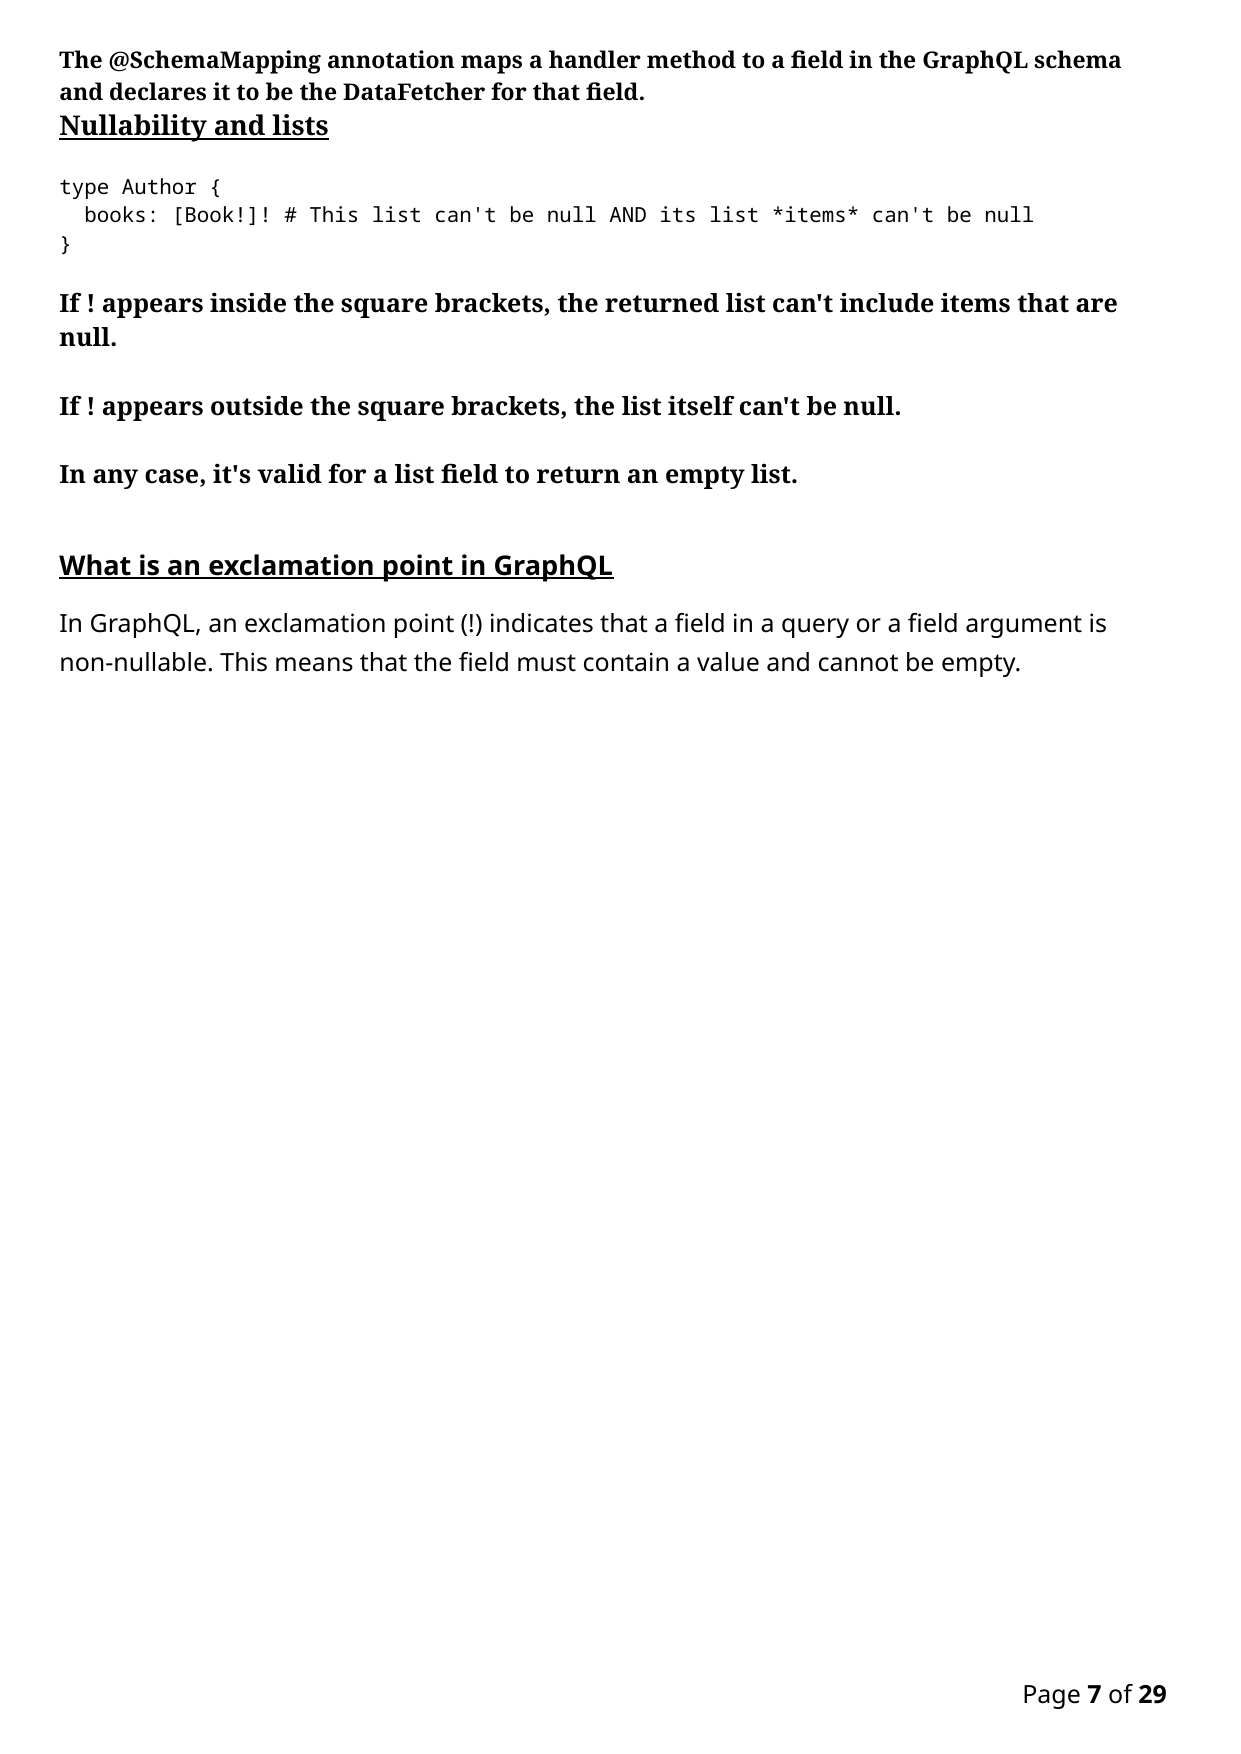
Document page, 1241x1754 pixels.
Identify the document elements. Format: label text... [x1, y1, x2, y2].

text If ! appears inside the square brackets, the returned list can't include items that are null. [59, 286, 1167, 354]
text If ! appears outside the square brackets, the list itself can't be null. [59, 388, 1167, 422]
text What is an exclamation point in GraphQL [59, 546, 1167, 583]
text } [59, 229, 1167, 257]
text In any case, it's valid for a list field to return an empty list. [59, 456, 1167, 490]
text type Author { [59, 172, 1167, 201]
text The @SchemaMapping annotation maps a handler method to a field in the GraphQL schema and declares it to be the DataFetcher for that field. [59, 44, 1167, 107]
text In GraphQL, an exclamation point (!) indicates that a field in a query or a field argument is non-nullable. This means that the field must contain a value and cannot be empty. [59, 605, 1167, 678]
text books: [Book!]! # This list can't be null AND its list *items* can't be null [59, 201, 1167, 229]
text Nullability and lists [59, 107, 1167, 144]
